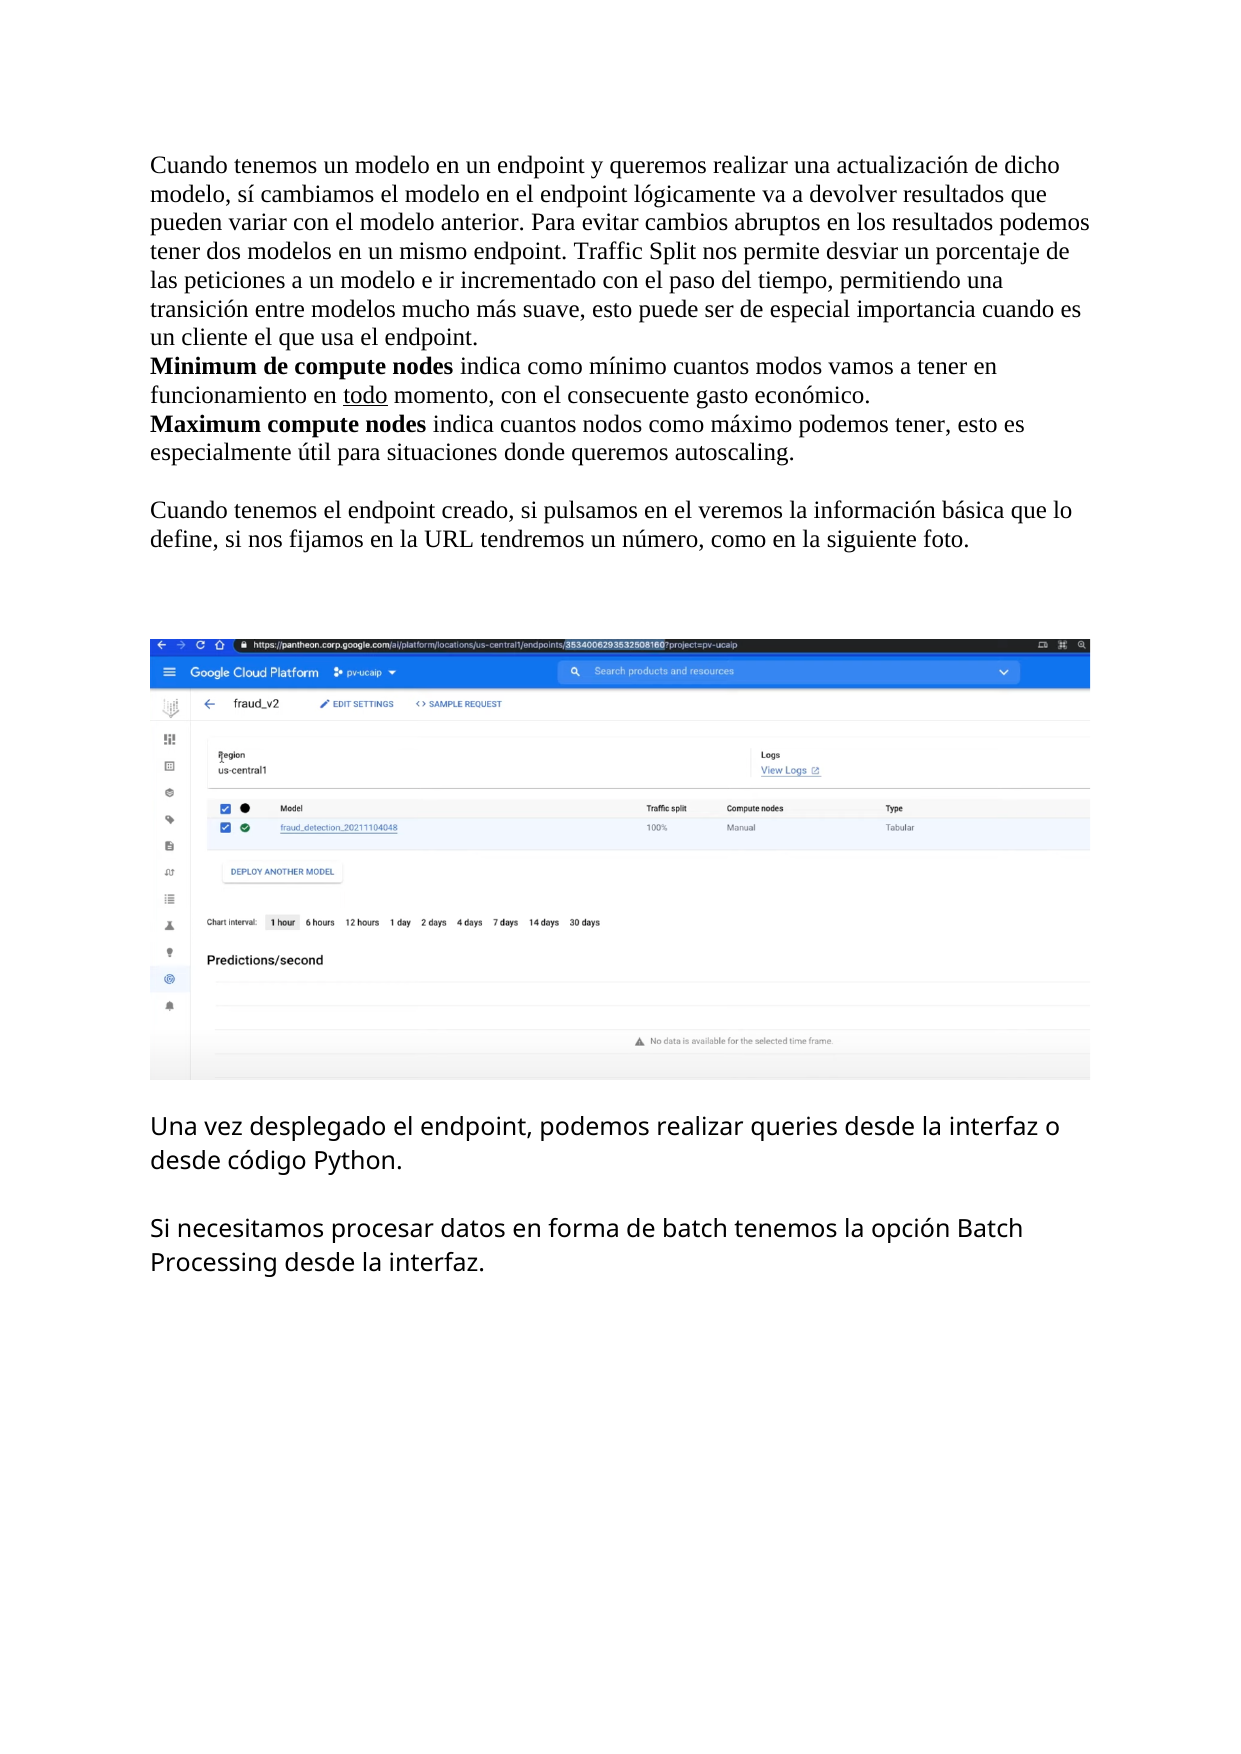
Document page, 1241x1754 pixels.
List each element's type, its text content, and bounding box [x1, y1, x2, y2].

text Minimum de compute nodes indica como mínimo cuantos modos vamos a tener en funcionamiento en todo momento, con el consecuente gasto económico. [150, 351, 1090, 409]
text Una vez desplegado el endpoint, podemos realizar queries desde la interfaz o desde código Python. [150, 1108, 1090, 1176]
picture [150, 639, 1091, 1080]
text Cuando tenemos un modelo en un endpoint y queremos realizar una actualización de dicho modelo, sí cambiamos el modelo en el endpoint lógicamente va a devolver resultados que pueden variar con el modelo anterior. Para evitar cambios abruptos en los resultados podemos tener dos modelos en un mismo endpoint. Traffic Split nos permite desviar un porcentaje de las peticiones a un modelo e ir incrementado con el paso del tiempo, permitiendo una transición entre modelos mucho más suave, esto puede ser de especial importancia cuando es un cliente el que usa el endpoint. [150, 150, 1090, 351]
text Si necesitamos procesar datos en forma de batch tenemos la opción Batch Processing desde la interfaz. [150, 1211, 1090, 1279]
text Maximum compute nodes indica cuantos nodos como máximo podemos tener, esto es especialmente útil para situaciones donde queremos autoscaling. [150, 409, 1090, 466]
text Cuando tenemos el endpoint creado, si pulsamos en el veremos la información básica que lo define, si nos fijamos en la URL tendremos un número, como en la siguiente foto. [150, 495, 1090, 552]
